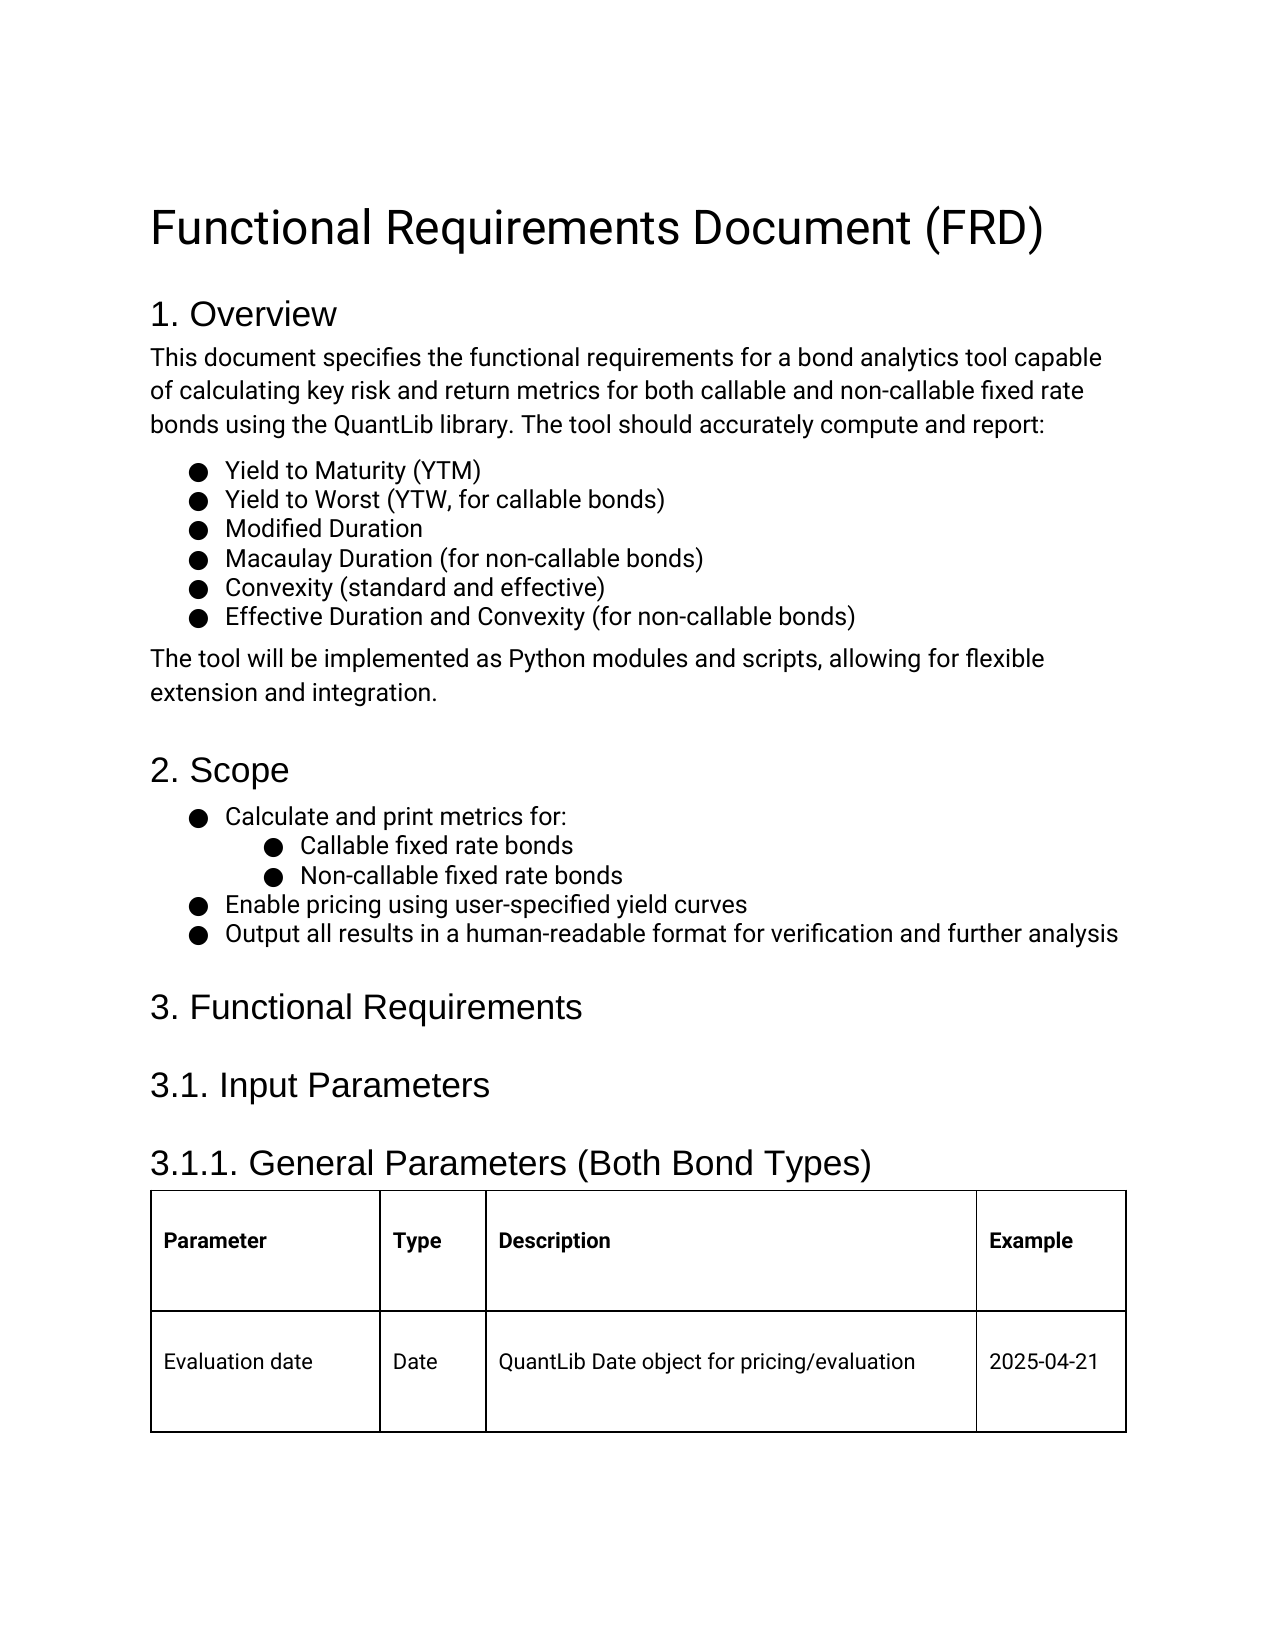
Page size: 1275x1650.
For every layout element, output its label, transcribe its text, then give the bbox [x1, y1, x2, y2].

list Calculate and print metrics for: [187, 802, 1125, 832]
subtitle 3.1. Input Parameters [150, 1064, 1125, 1105]
list Output all results in a human-readable format for verification and further analysis [187, 919, 1125, 949]
subtitle 3. Functional Requirements [150, 986, 1125, 1027]
subtitle 1. Overview [150, 294, 1125, 334]
table_header Example [977, 1191, 1125, 1310]
list Yield to Maturity (YTM) [187, 456, 1125, 485]
table_cell QuantLib Date object for pricing/evaluation [487, 1312, 976, 1431]
list Macaulay Duration (for non-callable bonds) [187, 544, 1125, 573]
table_header Description [487, 1191, 976, 1310]
list Convexity (standard and effective) [187, 573, 1125, 602]
list Enable pricing using user-specified yield curves [187, 890, 1125, 919]
subtitle Functional Requirements Document (FRD) [150, 200, 1125, 256]
list Modified Duration [187, 515, 1125, 544]
text This document specifies the functional requirements for a bond analytics tool capable of calculating key risk and return metrics for both callable and non-callable fixed rate bonds using the QuantLib library. The tool should accurately compute and report: [150, 343, 1125, 439]
table_cell Evaluation date [152, 1312, 379, 1431]
table_cell 2025-04-21 [977, 1312, 1125, 1431]
subtitle 3.1.1. General Parameters (Both Bond Types) [150, 1143, 1125, 1183]
subtitle 2. Scope [150, 749, 1125, 790]
list Yield to Worst (YTW, for callable bonds) [187, 485, 1125, 515]
list Non-callable fixed rate bonds [262, 861, 1125, 890]
text The tool will be implemented as Python modules and scripts, allowing for flexible extension and integration. [150, 644, 1125, 707]
table_cell Date [381, 1312, 485, 1431]
list Effective Duration and Convexity (for non-callable bonds) [187, 602, 1125, 632]
list Callable fixed rate bonds [262, 832, 1125, 861]
table_header Type [381, 1191, 485, 1310]
table_header Parameter [152, 1191, 379, 1310]
